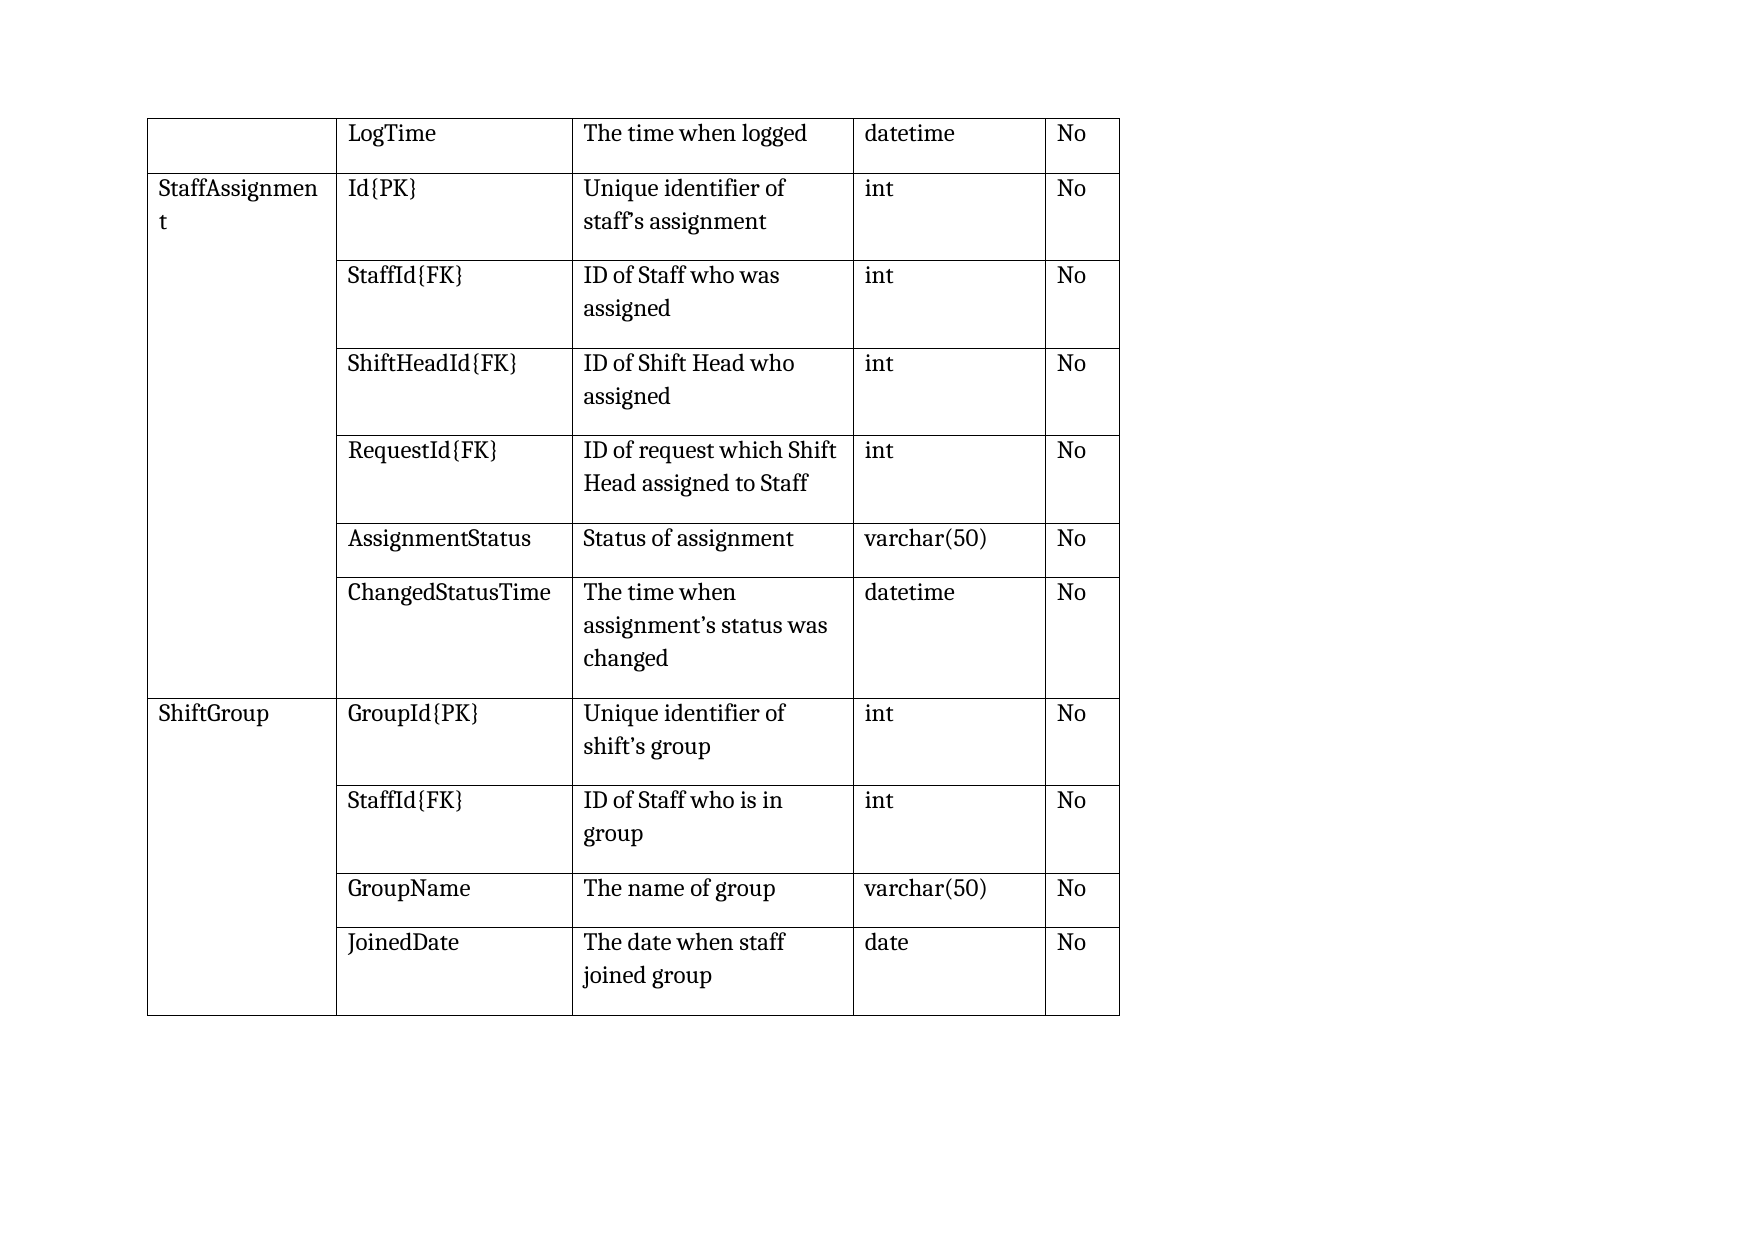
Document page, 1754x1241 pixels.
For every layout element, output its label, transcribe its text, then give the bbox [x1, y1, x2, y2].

table_cell No [1046, 874, 1119, 927]
table_cell Id{PK} [337, 174, 572, 260]
table_cell The name of group [573, 874, 853, 927]
table_cell No [1046, 436, 1119, 523]
table_cell ID of request which Shift Head assigned to Staff [573, 436, 853, 523]
table_cell The time when logged [573, 119, 853, 173]
table_cell varchar(50) [854, 874, 1045, 927]
table_cell The time when assignment’s status was changed [573, 578, 853, 698]
table_cell datetime [854, 119, 1045, 173]
table_cell LogTime [337, 119, 572, 173]
table_cell Unique identifier of staff’s assignment [573, 174, 853, 260]
table_cell ID of Shift Head who assigned [573, 349, 853, 435]
table_cell int [854, 349, 1045, 435]
table_cell No [1046, 349, 1119, 435]
table_cell No [1046, 524, 1119, 577]
table_cell datetime [854, 578, 1045, 698]
table_cell StaffAssignment [148, 174, 336, 698]
table_cell ShiftGroup [148, 699, 336, 1014]
table_cell No [1046, 786, 1119, 873]
table_cell AssignmentStatus [337, 524, 572, 577]
table_cell ChangedStatusTime [337, 578, 572, 698]
table_cell No [1046, 174, 1119, 260]
table_cell RequestId{FK} [337, 436, 572, 523]
table_cell ID of Staff who is in group [573, 786, 853, 873]
table_cell int [854, 436, 1045, 523]
table_cell StaffId{FK} [337, 261, 572, 348]
table_cell No [1046, 261, 1119, 348]
table_cell GroupName [337, 874, 572, 927]
table_cell No [1046, 119, 1119, 173]
table_cell No [1046, 699, 1119, 785]
table_cell int [854, 261, 1045, 348]
table_cell ShiftHeadId{FK} [337, 349, 572, 435]
table_cell int [854, 699, 1045, 785]
table_cell date [854, 928, 1045, 1014]
table_cell ID of Staff who was assigned [573, 261, 853, 348]
table_cell The date when staff joined group [573, 928, 853, 1014]
table_cell GroupId{PK} [337, 699, 572, 785]
table_cell StaffId{FK} [337, 786, 572, 873]
table_cell No [1046, 578, 1119, 698]
table_cell Unique identifier of shift’s group [573, 699, 853, 785]
table_cell varchar(50) [854, 524, 1045, 577]
table_cell Status of assignment [573, 524, 853, 577]
table_cell JoinedDate [337, 928, 572, 1014]
table_cell int [854, 786, 1045, 873]
table_cell No [1046, 928, 1119, 1014]
table_cell int [854, 174, 1045, 260]
